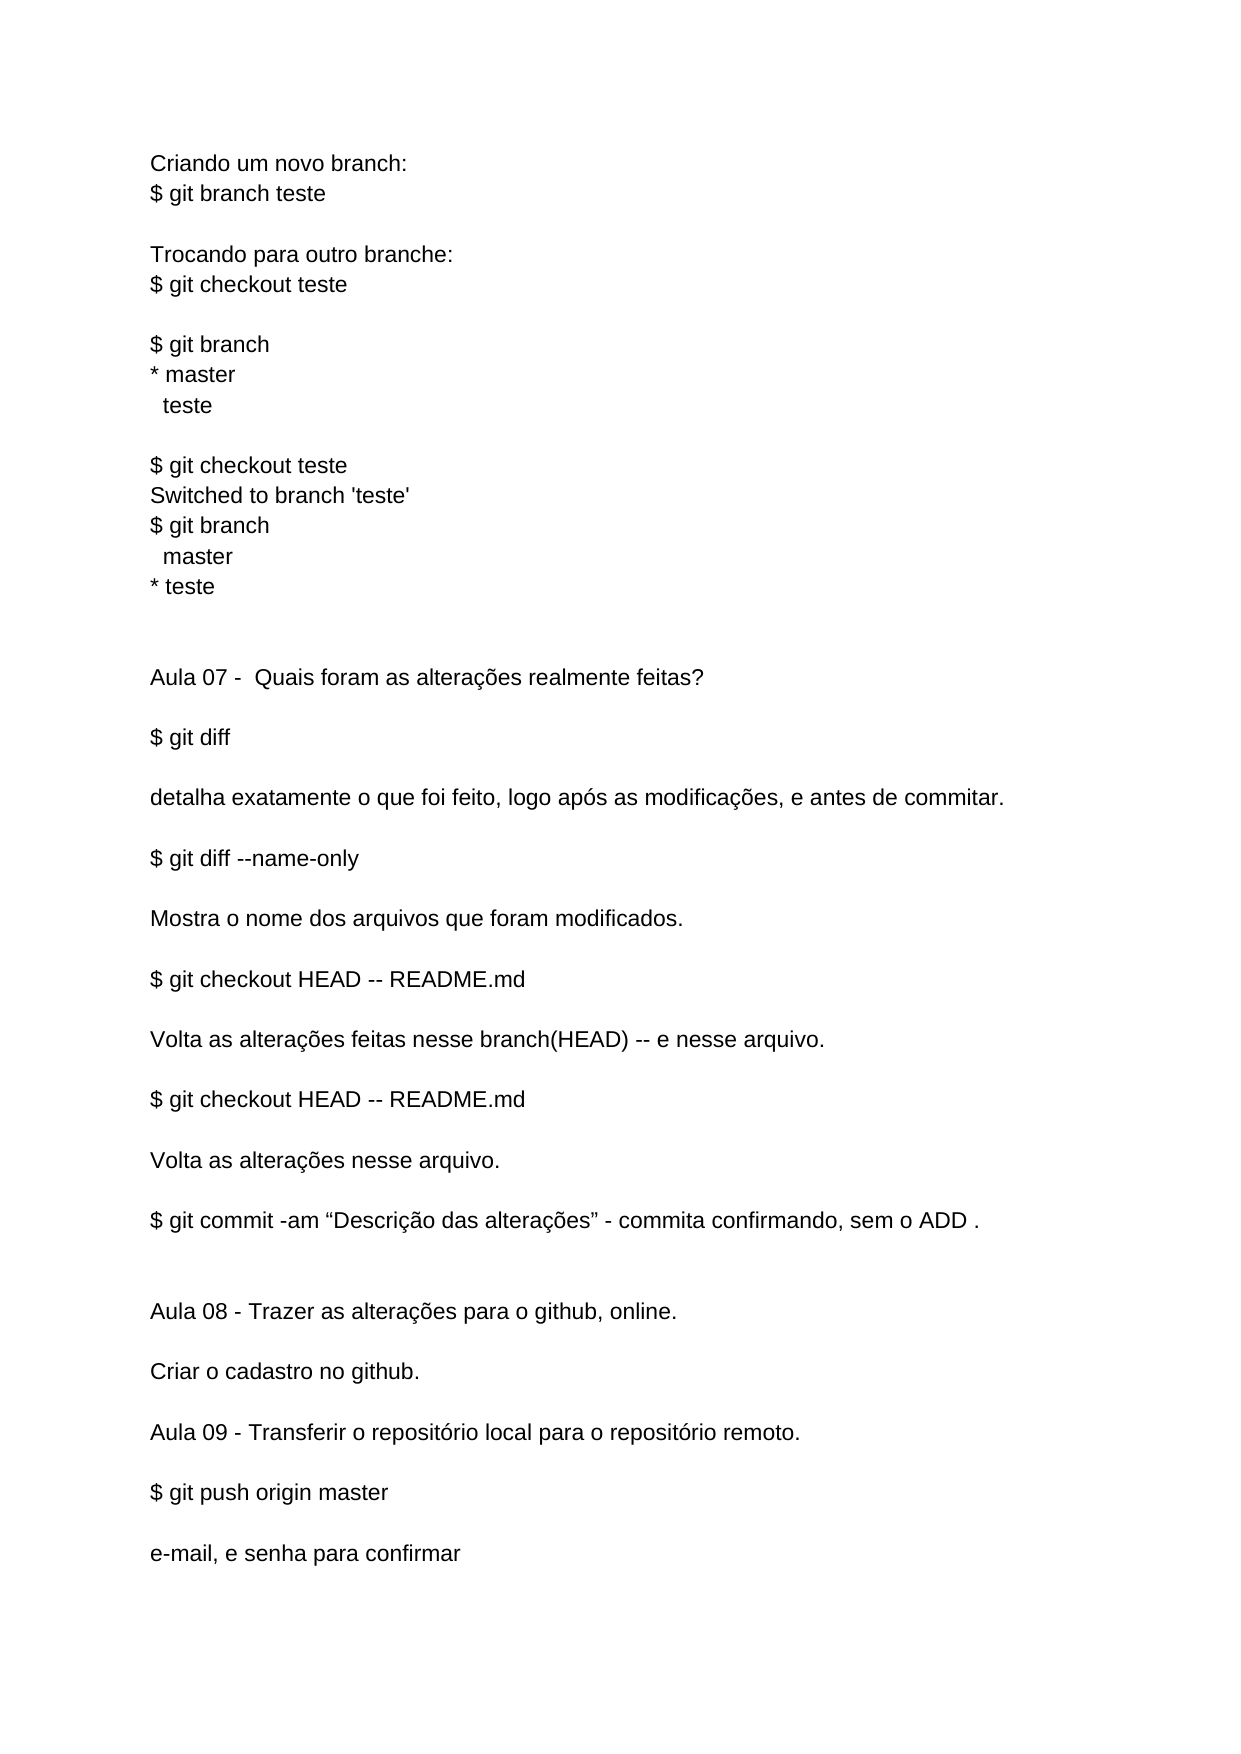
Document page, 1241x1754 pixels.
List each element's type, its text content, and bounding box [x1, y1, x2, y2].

text master [150, 543, 1090, 569]
text teste [150, 392, 1090, 418]
text $ git checkout teste [150, 271, 1090, 297]
text Aula 07 - Quais foram as alterações realmente feitas? [150, 663, 1090, 690]
text $ git branch teste [150, 180, 1090, 207]
text Volta as alterações feitas nesse branch(HEAD) -- e nesse arquivo. [150, 1026, 1090, 1052]
text $ git commit -am “Descrição das alterações” - commita confirmando, sem o ADD . [150, 1207, 1090, 1234]
text $ git diff --name-only [150, 845, 1090, 871]
text $ git branch [150, 512, 1090, 539]
text Aula 09 - Transferir o repositório local para o repositório remoto. [150, 1419, 1090, 1445]
text Volta as alterações nesse arquivo. [150, 1147, 1090, 1173]
text e-mail, e senha para confirmar [150, 1539, 1090, 1566]
text * master [150, 361, 1090, 388]
text $ git diff [150, 724, 1090, 750]
text Criando um novo branch: [150, 150, 1090, 176]
text Mostra o nome dos arquivos que foram modificados. [150, 905, 1090, 932]
text detalha exatamente o que foi feito, logo após as modificações, e antes de commitar. [150, 784, 1090, 811]
text Trocando para outro branche: [150, 241, 1090, 267]
text Criar o cadastro no github. [150, 1358, 1090, 1385]
text * teste [150, 573, 1090, 599]
text Aula 08 - Trazer as alterações para o github, online. [150, 1298, 1090, 1324]
text $ git checkout HEAD -- README.md [150, 966, 1090, 992]
text Switched to branch 'teste' [150, 482, 1090, 509]
text $ git push origin master [150, 1479, 1090, 1506]
text $ git checkout teste [150, 452, 1090, 478]
text $ git checkout HEAD -- README.md [150, 1086, 1090, 1113]
text $ git branch [150, 331, 1090, 358]
